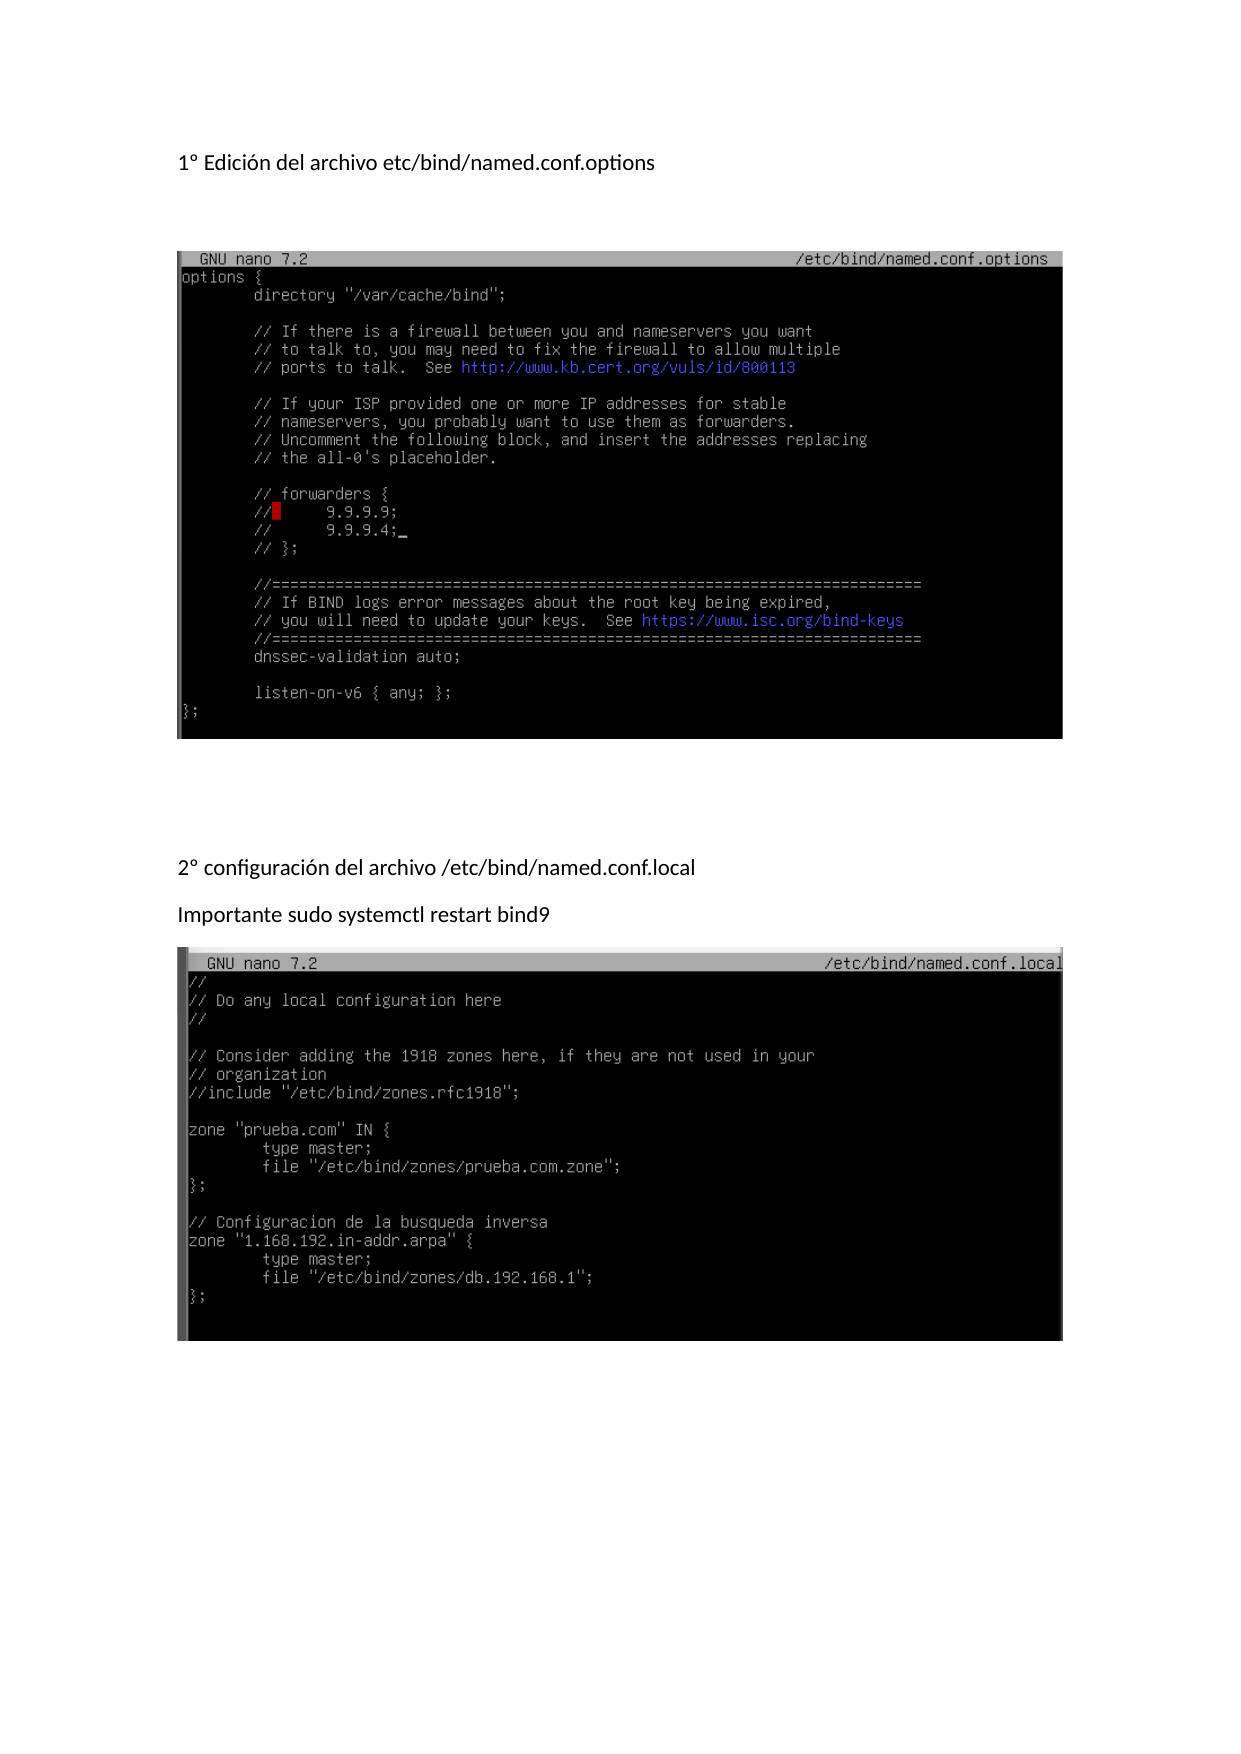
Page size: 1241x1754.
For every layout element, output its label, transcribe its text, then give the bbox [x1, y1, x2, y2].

picture [177, 251, 1063, 739]
picture [177, 947, 1063, 1341]
text 1º Edición del archivo etc/bind/named.conf.options [177, 148, 1063, 176]
text Importante sudo systemctl restart bind9 [177, 900, 1063, 928]
text 2º configuración del archivo /etc/bind/named.conf.local [177, 853, 1063, 881]
